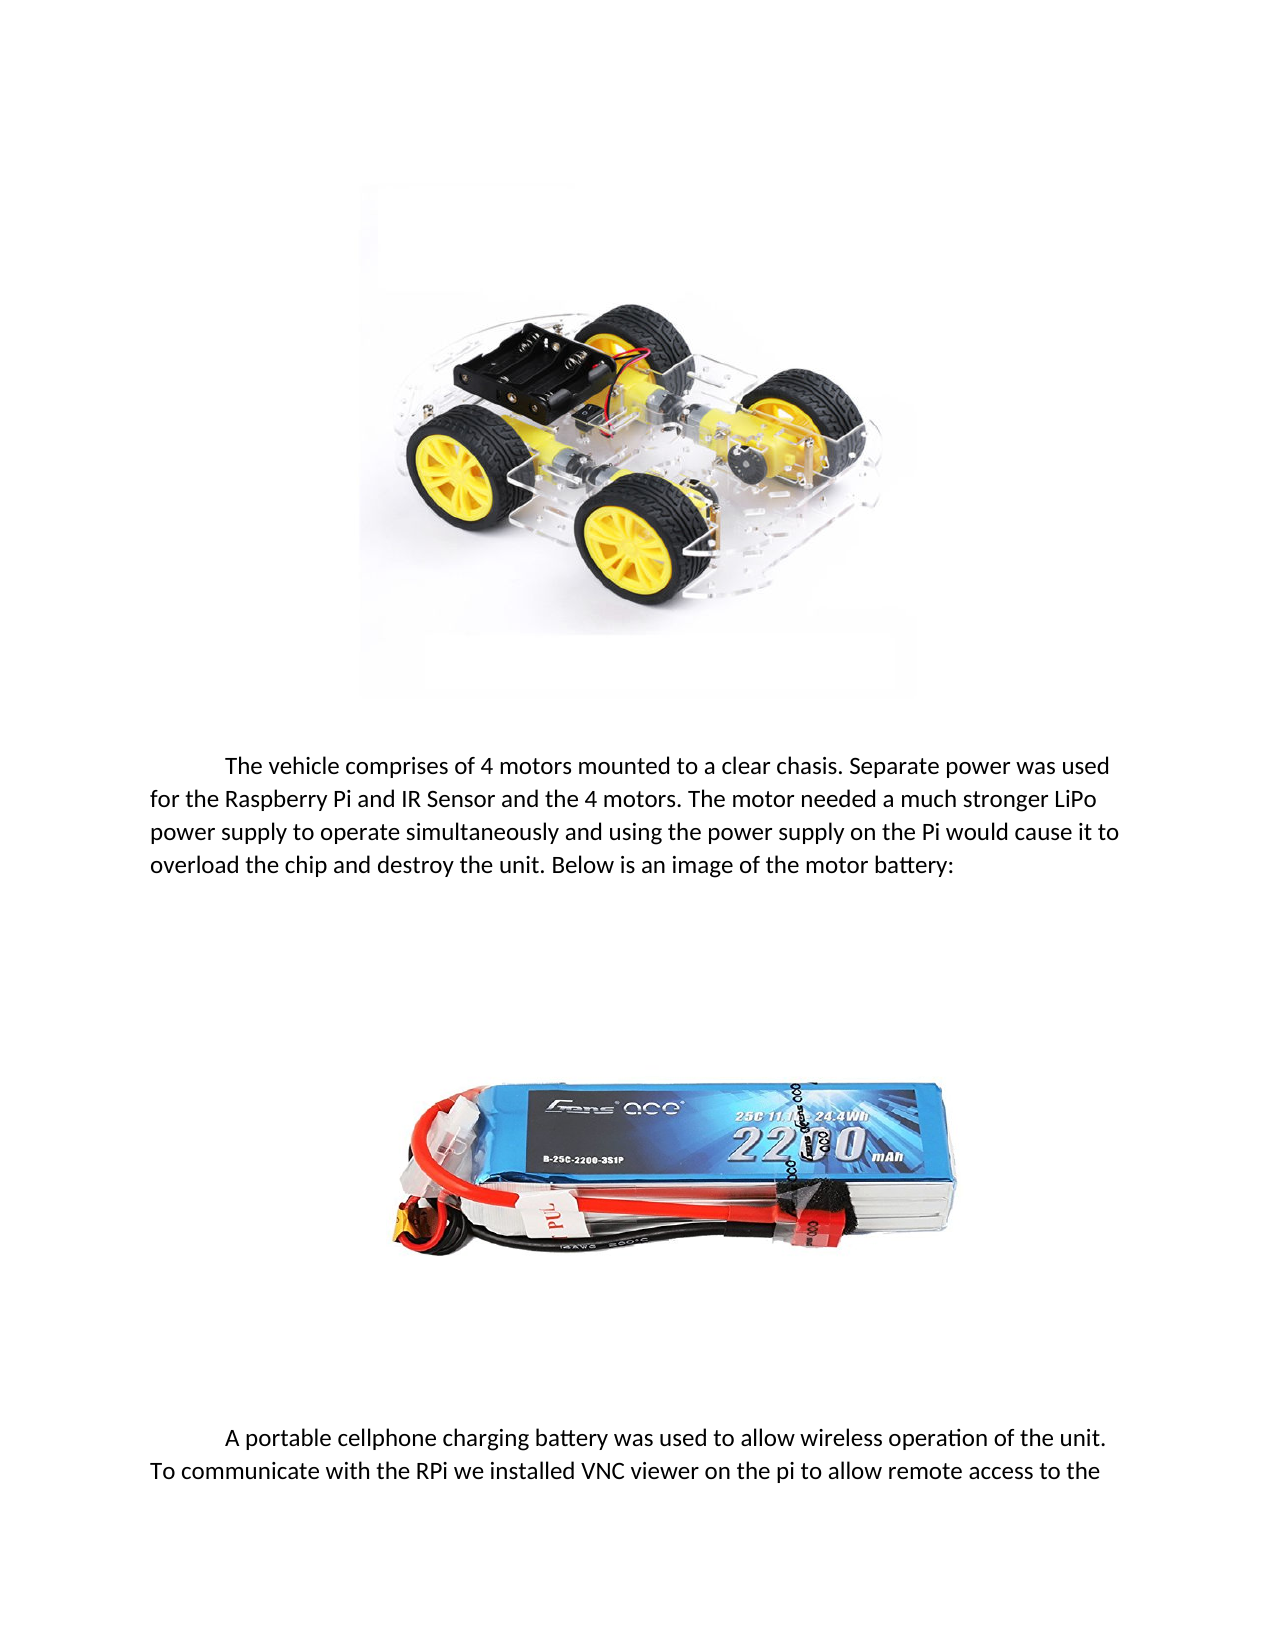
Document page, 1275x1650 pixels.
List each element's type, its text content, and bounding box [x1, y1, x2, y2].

picture [386, 898, 964, 1404]
text The vehicle comprises of 4 motors mounted to a clear chasis. Separate power was used for the Raspberry Pi and IR Sensor and the 4 motors. The motor needed a much stronger LiPo power supply to operate simultaneously and using the power supply on the Pi would cause it to overload the chip and destroy the unit. Below is an image of the motor battery: [150, 750, 1125, 879]
picture [322, 150, 953, 732]
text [150, 1422, 1125, 1485]
